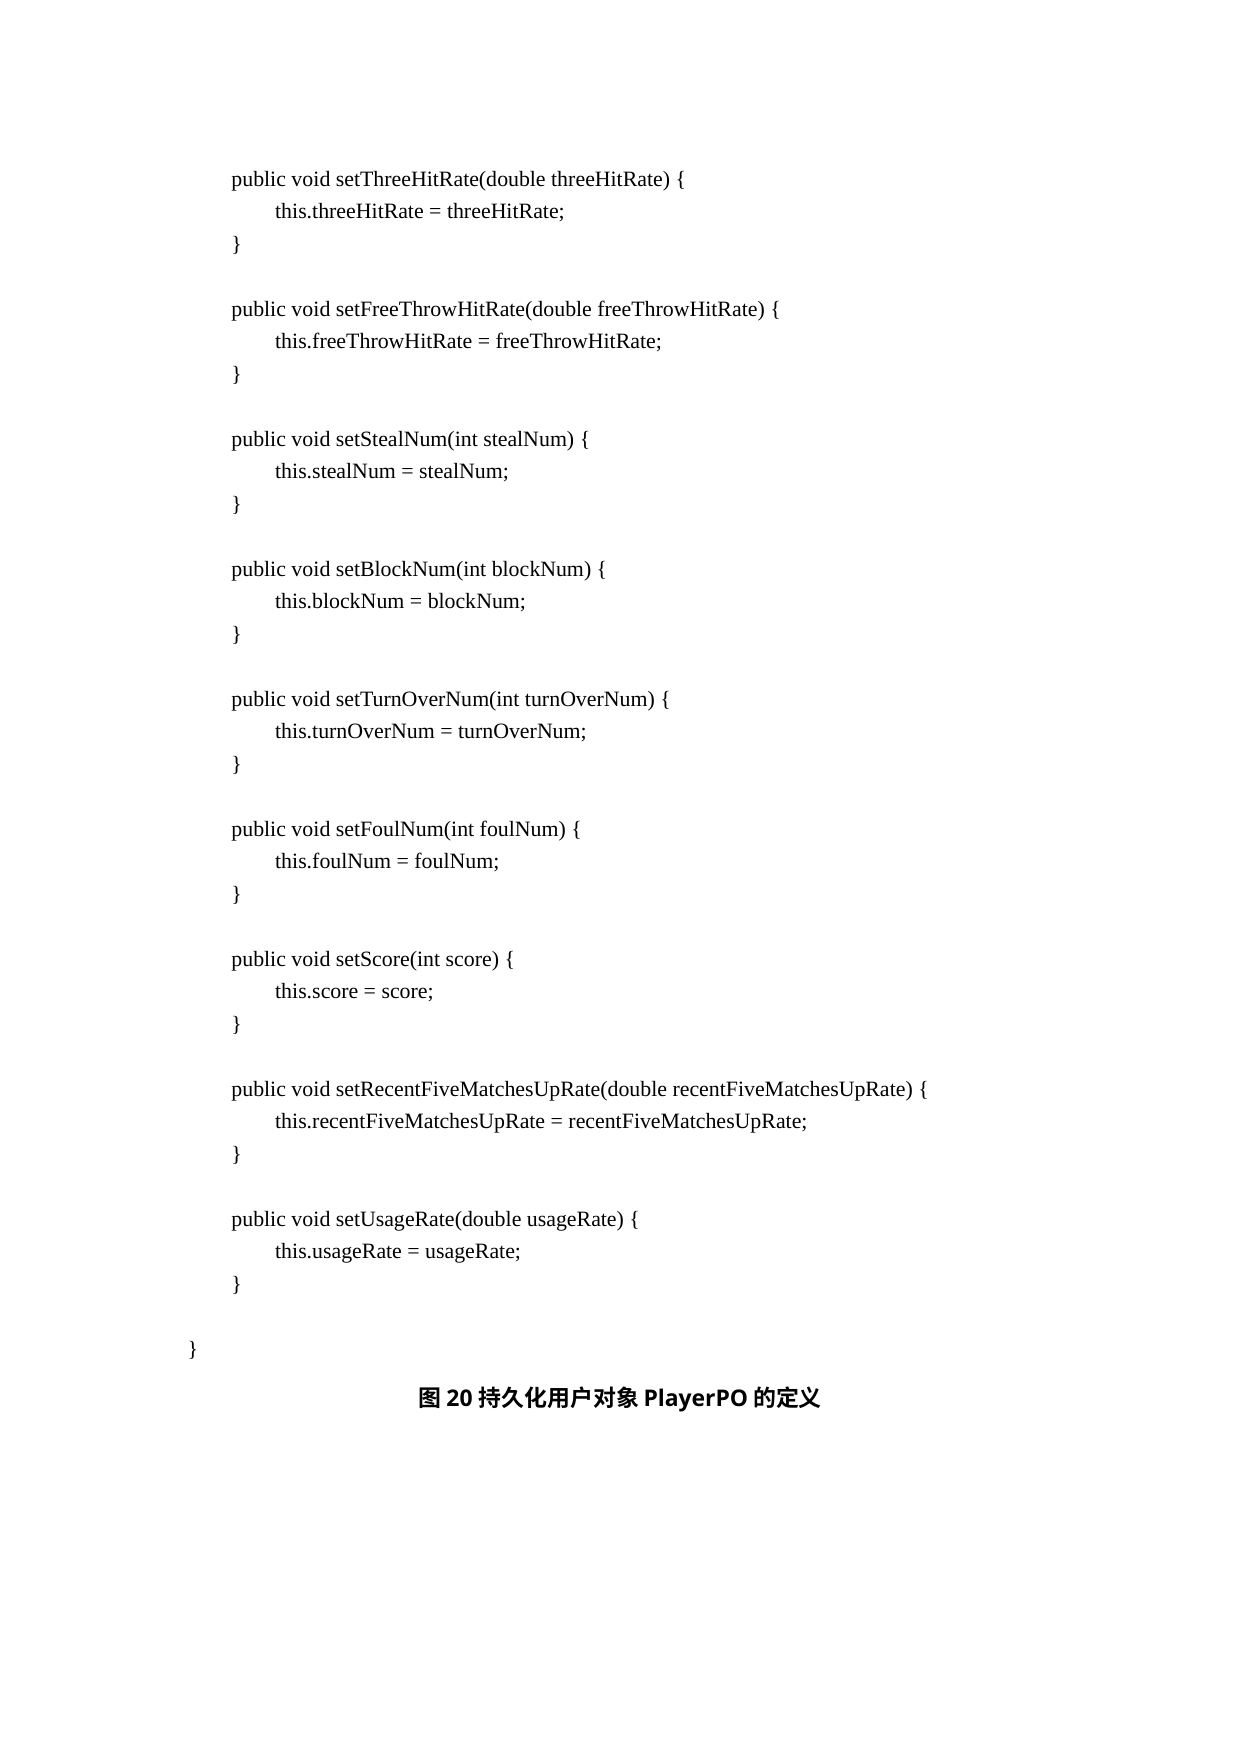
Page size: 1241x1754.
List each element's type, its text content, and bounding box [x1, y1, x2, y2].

text public void setThreeHitRate(double threeHitRate) { [187, 162, 1053, 194]
text this.threeHitRate = threeHitRate; [187, 194, 1053, 227]
text } [187, 1137, 1053, 1169]
text public void setStealNum(int stealNum) { [187, 422, 1053, 454]
text this.foulNum = foulNum; [187, 844, 1053, 877]
text } [187, 617, 1053, 649]
text } [187, 1267, 1053, 1299]
text public void setFoulNum(int foulNum) { [187, 812, 1053, 844]
text this.blockNum = blockNum; [187, 584, 1053, 617]
text public void setScore(int score) { [187, 942, 1053, 974]
text this.turnOverNum = turnOverNum; [187, 714, 1053, 747]
text this.freeThrowHitRate = freeThrowHitRate; [187, 324, 1053, 357]
text } [187, 227, 1053, 259]
text } [187, 487, 1053, 519]
text } [187, 357, 1053, 389]
text public void setUsageRate(double usageRate) { [187, 1202, 1053, 1234]
text 图20 持久化用户对象PlayerPO的定义 [187, 1364, 1053, 1429]
text } [187, 877, 1053, 909]
text public void setBlockNum(int blockNum) { [187, 552, 1053, 584]
text this.score = score; [187, 974, 1053, 1007]
text this.stealNum = stealNum; [187, 454, 1053, 487]
text public void setTurnOverNum(int turnOverNum) { [187, 682, 1053, 714]
text public void setRecentFiveMatchesUpRate(double recentFiveMatchesUpRate) { [187, 1072, 1053, 1104]
text this.recentFiveMatchesUpRate = recentFiveMatchesUpRate; [187, 1104, 1053, 1137]
text } [187, 747, 1053, 779]
text } [187, 1007, 1053, 1039]
text this.usageRate = usageRate; [187, 1234, 1053, 1267]
text public void setFreeThrowHitRate(double freeThrowHitRate) { [187, 292, 1053, 324]
text } [187, 1332, 1053, 1364]
